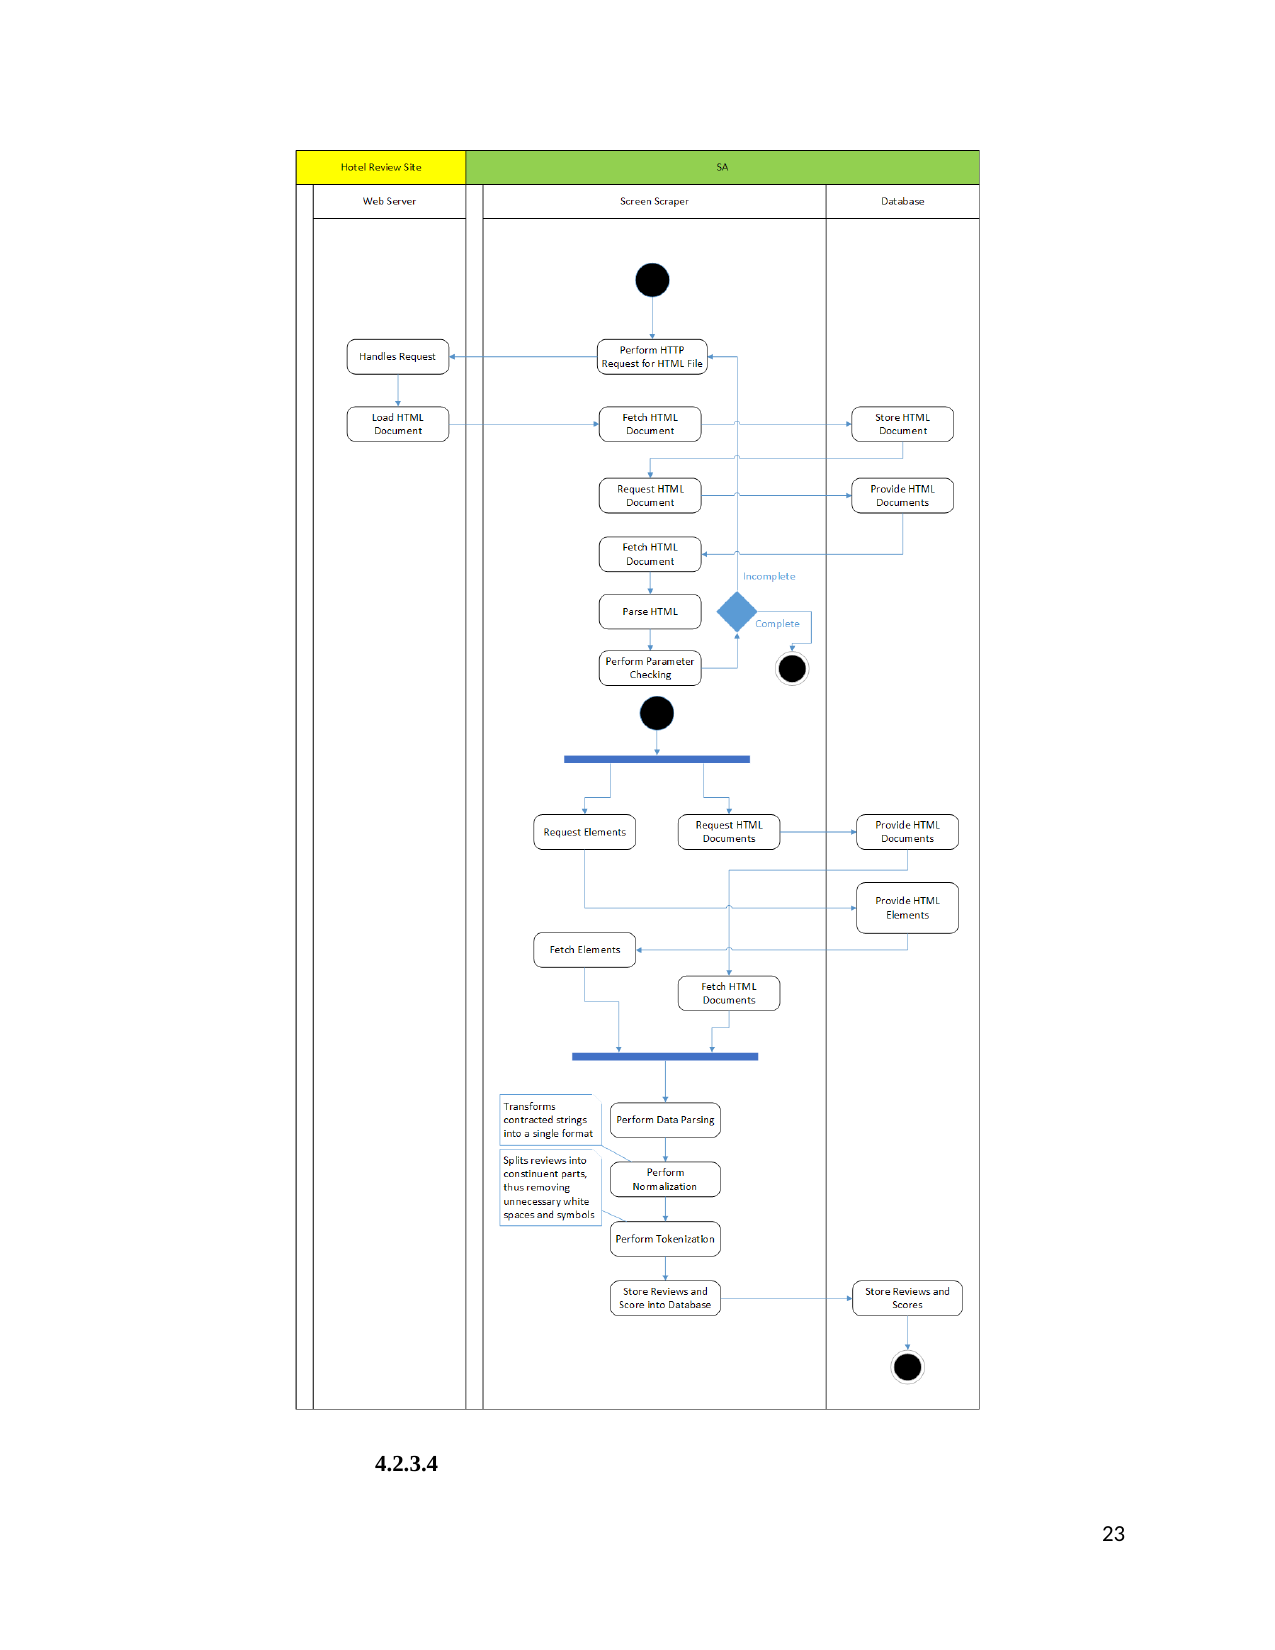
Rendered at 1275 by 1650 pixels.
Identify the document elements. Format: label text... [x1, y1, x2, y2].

picture [295, 150, 980, 1410]
text 4.2.3.4 [150, 1451, 1125, 1477]
